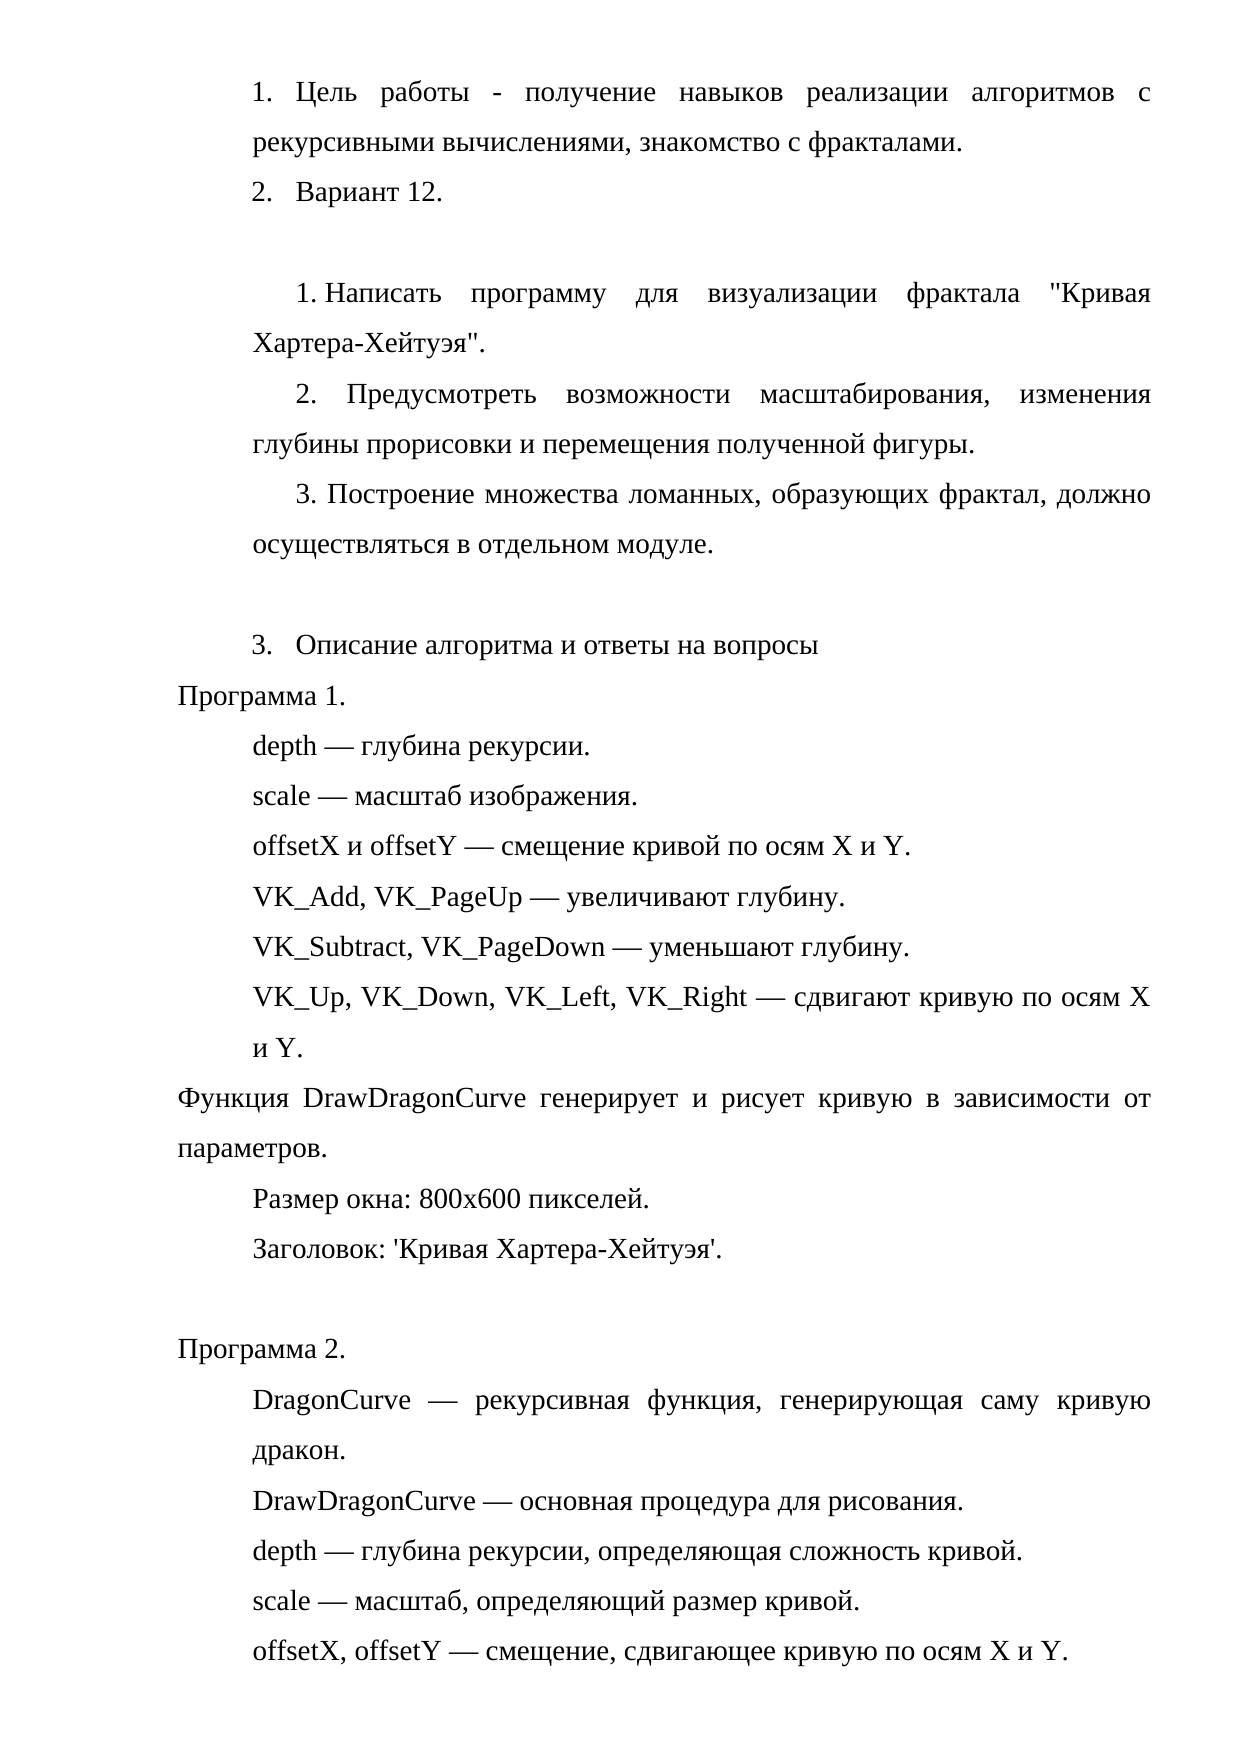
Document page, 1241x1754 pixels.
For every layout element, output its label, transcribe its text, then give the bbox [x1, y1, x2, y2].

list 3. Построение множества ломанных, образующих фрактал, должно осуществляться в отдельном модуле. [252, 476, 1152, 560]
text Функция DrawDragonCurve генерирует и рисует кривую в зависимости от параметров. [177, 1080, 1152, 1164]
text Программа 1. [177, 678, 1152, 711]
text scale — масштаб, определяющий размер кривой. [252, 1583, 1152, 1617]
text scale — масштаб изображения. [252, 778, 1152, 812]
text Размер окна: 800x600 пикселей. [252, 1181, 1152, 1214]
text VK_Add, VK_PageUp — увеличивают глубину. [252, 879, 1152, 912]
list 2. Предусмотреть возможности масштабирования, изменения глубины прорисовки и перемещения полученной фигуры. [252, 376, 1152, 459]
text VK_Subtract, VK_PageDown — уменьшают глубину. [252, 929, 1152, 963]
text offsetX, offsetY — смещение, сдвигающее кривую по осям X и Y. [252, 1633, 1152, 1667]
text offsetX и offsetY — смещение кривой по осям X и Y. [252, 828, 1152, 862]
list Описание алгоритма и ответы на вопросы [177, 627, 1152, 661]
list 1. Написать программу для визуализации фрактала "Кривая Хартера-Хейтуэя". [252, 275, 1152, 359]
text VK_Up, VK_Down, VK_Left, VK_Right — сдвигают кривую по осям X и Y. [252, 979, 1152, 1063]
text Программа 2. [177, 1332, 1152, 1365]
text Заголовок: 'Кривая Хартера-Хейтуэя'. [252, 1231, 1152, 1264]
list Вариант 12. [177, 174, 1152, 208]
text DragonCurve — рекурсивная функция, генерирующая саму кривую дракон. [252, 1382, 1152, 1466]
text DrawDragonCurve — основная процедура для рисования. [252, 1483, 1152, 1516]
text depth — глубина рекурсии, определяющая сложность кривой. [252, 1533, 1152, 1566]
text depth — глубина рекурсии. [252, 728, 1152, 761]
list Цель работы - получение навыков реализации алгоритмов с рекурсивными вычислениями, знакомство с фракталами. [251, 74, 1152, 158]
